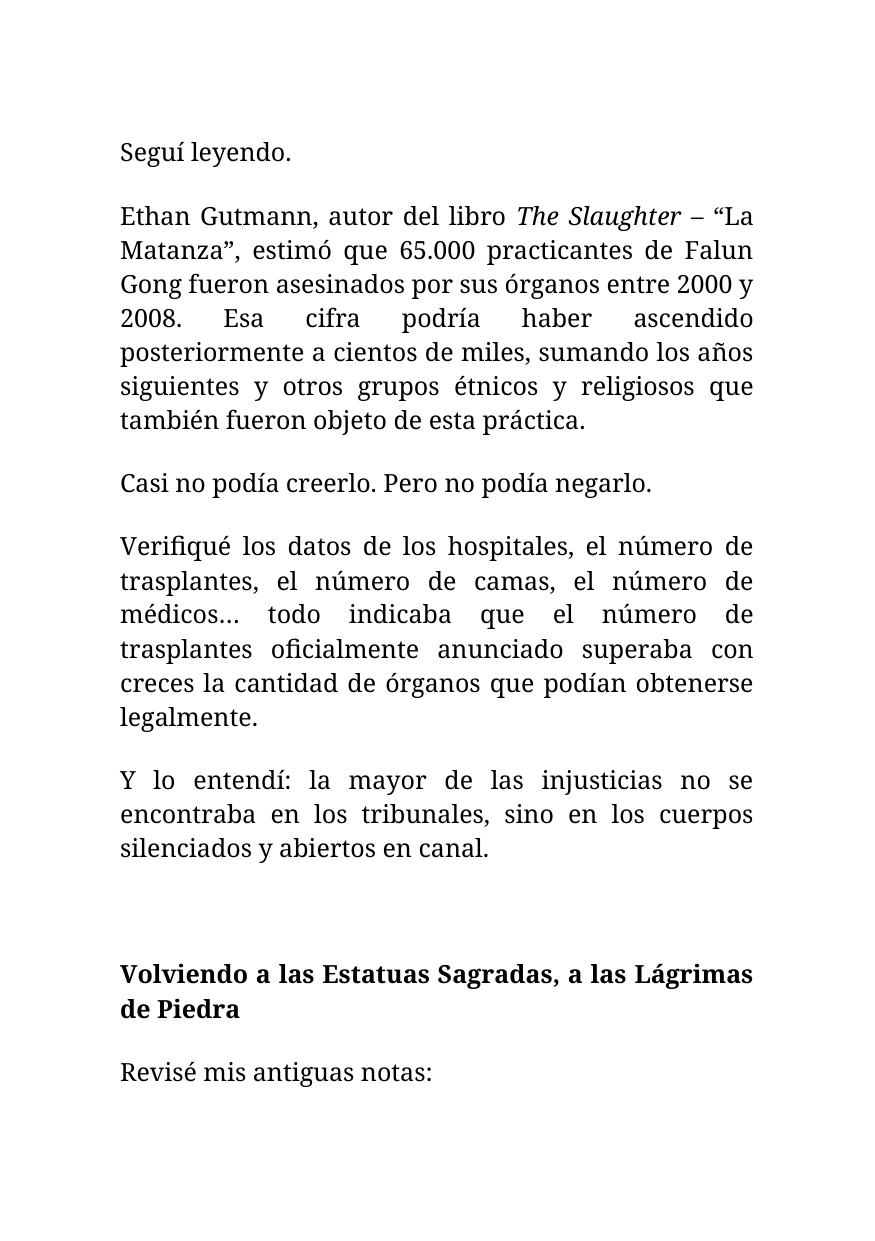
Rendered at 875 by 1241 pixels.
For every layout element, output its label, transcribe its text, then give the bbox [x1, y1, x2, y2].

text Seguí leyendo. [120, 135, 754, 169]
text Volviendo a las Estatuas Sagradas, a las Lágrimas de Piedra [120, 957, 754, 1025]
text Verifiqué los datos de los hospitales, el número de trasplantes, el número de camas, el número de médicos… todo indicaba que el número de trasplantes oficialmente anunciado superaba con creces la cantidad de órganos que podían obtenerse legalmente. [120, 529, 754, 733]
text Y lo entendí: la mayor de las injusticias no se encontraba en los tribunales, sino en los cuerpos silenciados y abiertos en canal. [120, 763, 754, 865]
text Ethan Gutmann, autor del libro The Slaughter – “La Matanza”, estimó que 65.000 practicantes de Falun Gong fueron asesinados por sus órganos entre 2000 y 2008. Esa cifra podría haber ascendido posteriormente a cientos de miles, sumando los años siguientes y otros grupos étnicos y religiosos que también fueron objeto de esta práctica. [120, 198, 754, 437]
text Revisé mis antiguas notas: [120, 1054, 754, 1088]
text Casi no podía creerlo. Pero no podía negarlo. [120, 466, 754, 500]
